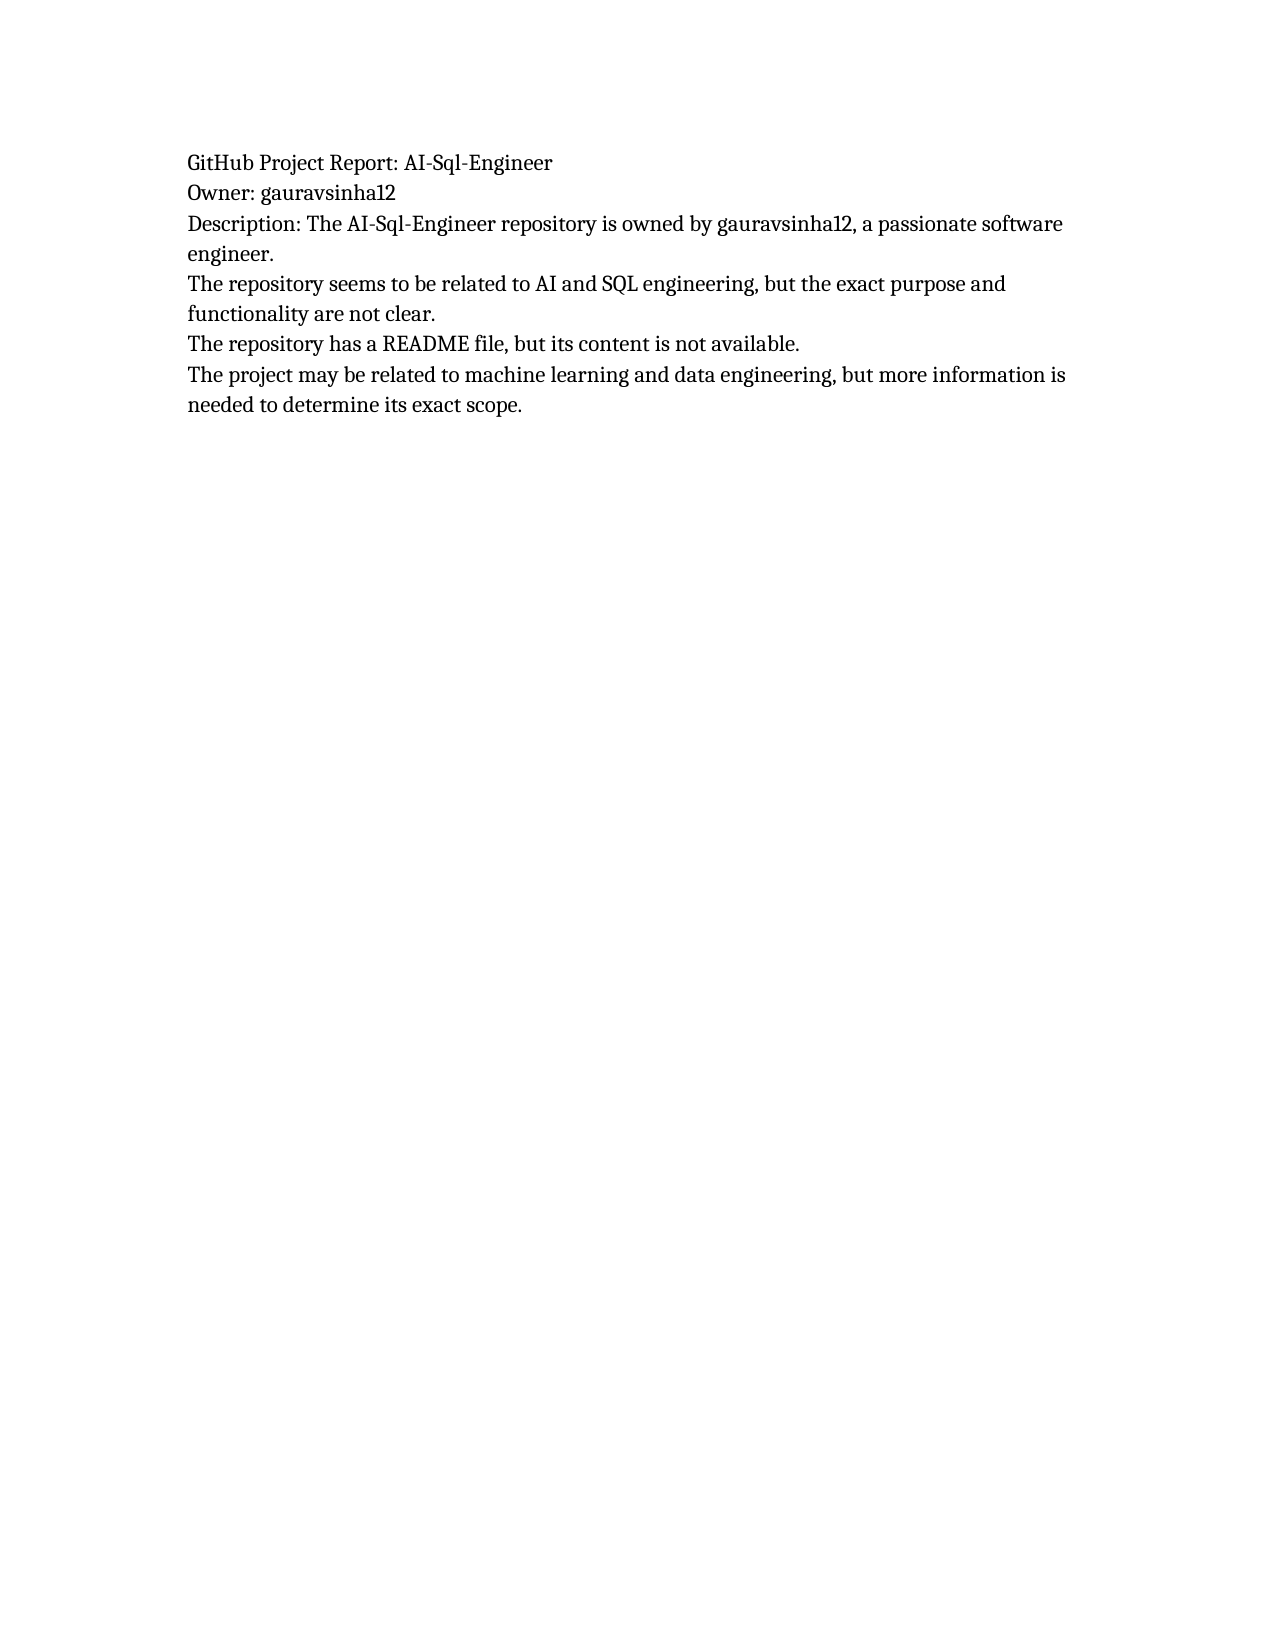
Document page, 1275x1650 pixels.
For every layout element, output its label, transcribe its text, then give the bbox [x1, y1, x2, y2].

text GitHub Project Report: AI-Sql-Engineer Owner: gauravsinha12 Description: The AI-Sql-Engineer repository is owned by gauravsinha12, a passionate software engineer. The repository seems to be related to AI and SQL engineering, but the exact purpose and functionality are not clear. The repository has a README file, but its content is not available. The project may be related to machine learning and data engineering, but more information is needed to determine its exact scope. [187, 150, 1087, 448]
